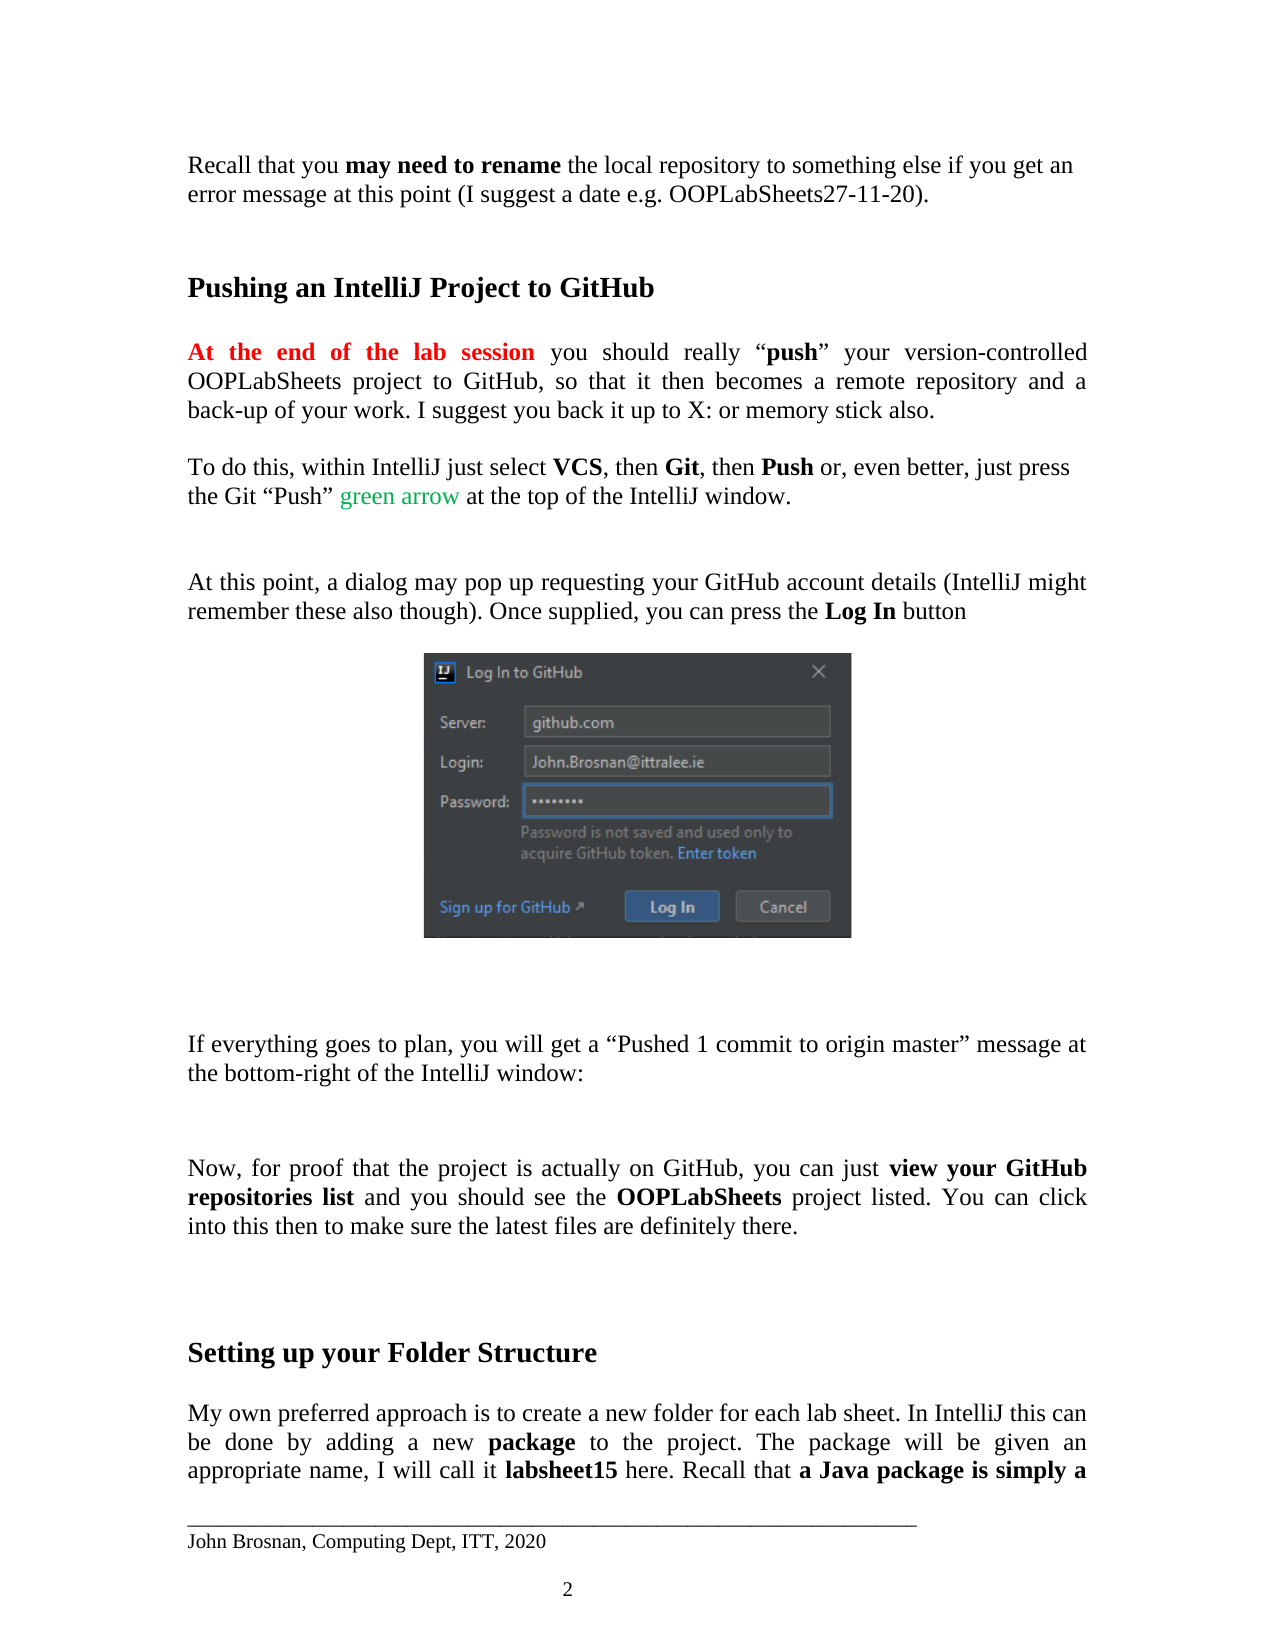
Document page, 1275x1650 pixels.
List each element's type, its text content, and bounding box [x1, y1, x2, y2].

text Now, for proof that the project is actually on GitHub, you can just view your GitHub repositories list and you should see the OOPLabSheets project listed. You can click into this then to make sure the latest files are definitely there. [187, 1153, 1087, 1240]
text At the end of the lab session you should really “push” your version-controlled OOPLabSheets project to GitHub, so that it then becomes a remote repository and a back-up of your work. I suggest you back it up to X: or memory stick also. [187, 337, 1087, 424]
picture [423, 653, 852, 938]
text At this point, a dialog may pop up requesting your GitHub account details (IntelliJ might remember these also though). Once supplied, you can press the Log In button [187, 567, 1087, 625]
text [187, 1398, 1087, 1484]
text To do this, within IntelliJ just select VCS, then Git, then Push or, even better, just press the Git “Push” green arrow at the top of the IntelliJ window. [187, 452, 1087, 510]
text Recall that you may need to rename the local repository to something else if you get an error message at this point (I suggest a date e.g. OOPLabSheets27-11-20). [187, 150, 1087, 207]
text Pushing an IntelliJ Project to GitHub [187, 270, 1087, 304]
text If everything goes to plan, you will get a “Pushed 1 commit to origin master” message at the bottom-right of the IntelliJ window: [187, 1029, 1087, 1086]
text Setting up your Folder Structure [187, 1336, 1087, 1369]
